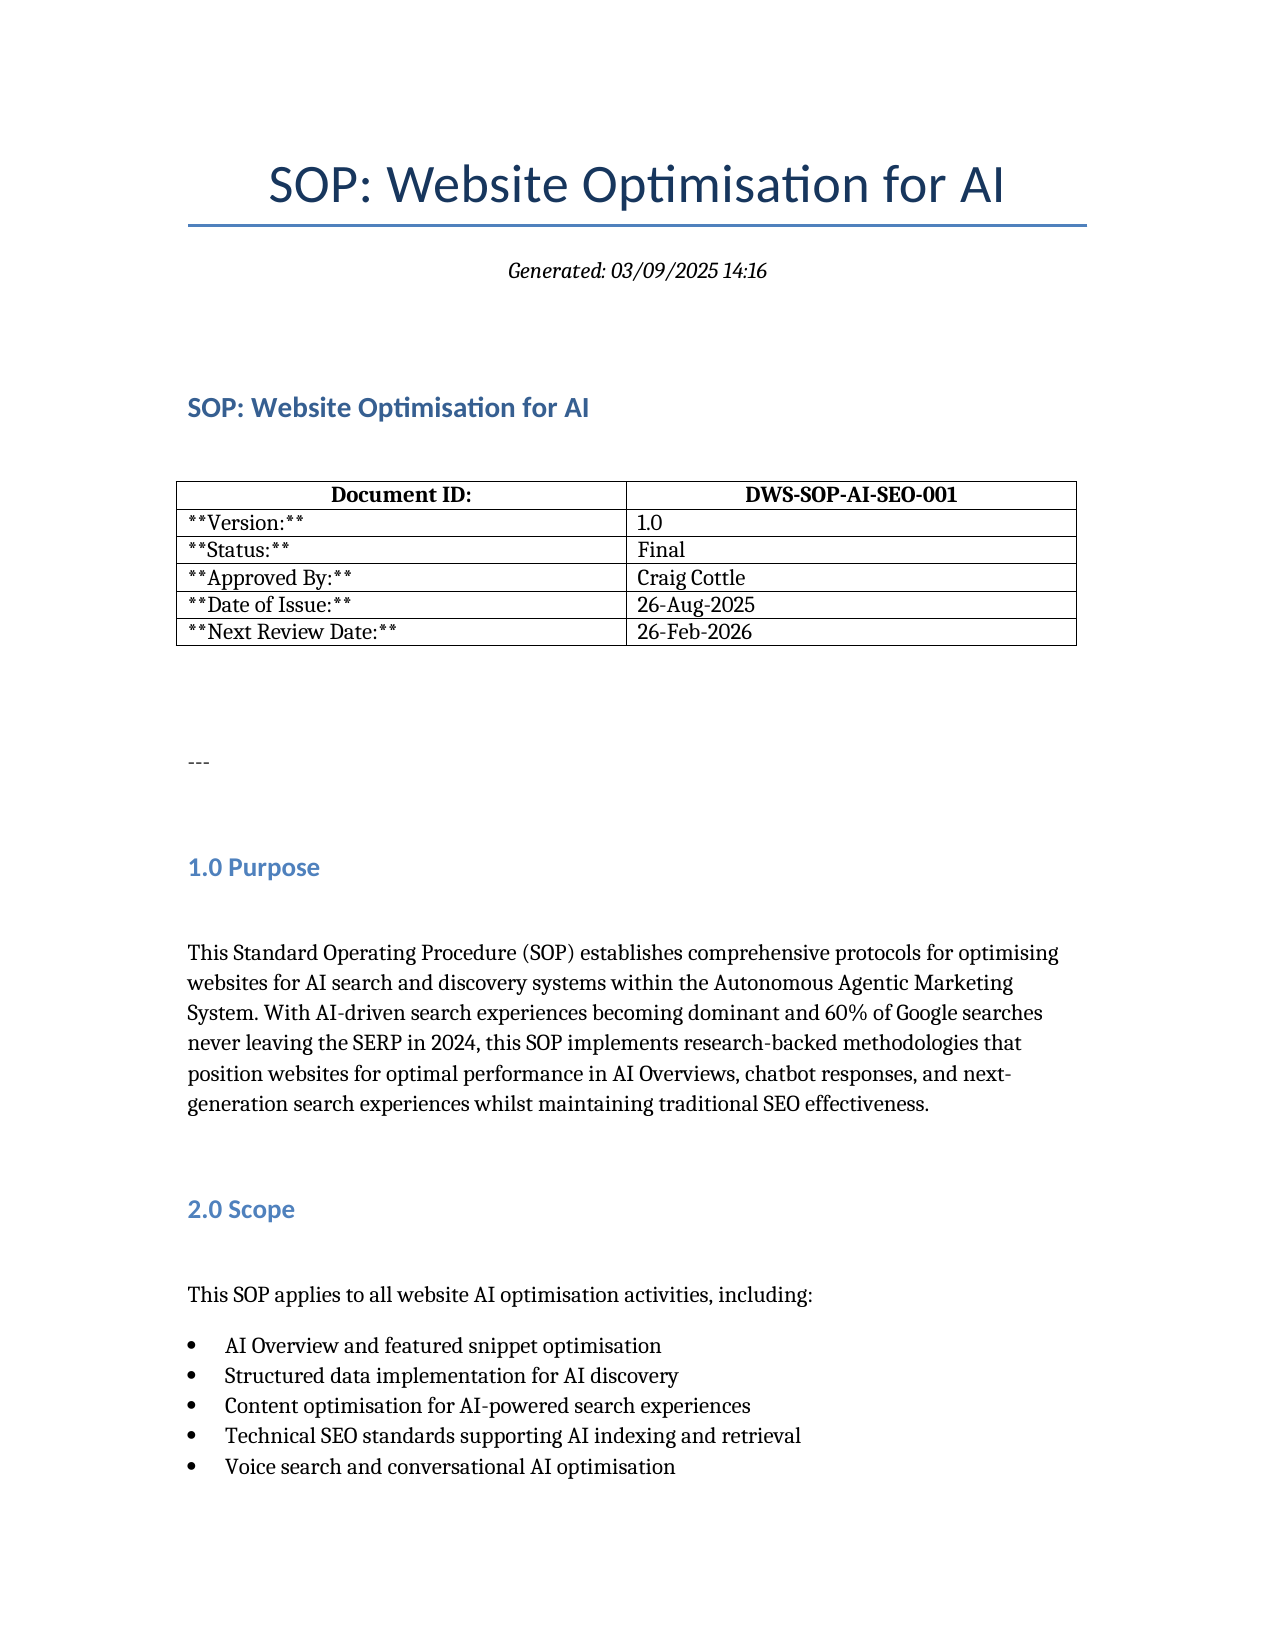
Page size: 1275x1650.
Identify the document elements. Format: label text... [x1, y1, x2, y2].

subtitle 1.0 Purpose [187, 851, 1087, 884]
subtitle SOP: Website Optimisation for AI [187, 389, 1087, 425]
text --- [187, 748, 1087, 775]
list Content optimisation for AI-powered search experiences [187, 1393, 1087, 1419]
list Voice search and conversational AI optimisation [187, 1453, 1087, 1480]
table_cell Final [627, 537, 1076, 563]
list Structured data implementation for AI discovery [187, 1363, 1087, 1389]
table_header Document ID: [177, 482, 626, 508]
table_cell **Approved By:** [177, 564, 626, 591]
table_cell **Status:** [177, 537, 626, 563]
list AI Overview and featured snippet optimisation [187, 1333, 1087, 1359]
subtitle 2.0 Scope [187, 1193, 1087, 1226]
text This SOP applies to all website AI optimisation activities, including: [187, 1282, 1087, 1308]
title SOP: Website Optimisation for AI [187, 150, 1087, 227]
table_cell **Next Review Date:** [177, 619, 626, 645]
table_cell **Version:** [177, 510, 626, 536]
table_cell 26-Aug-2025 [627, 592, 1076, 618]
table_cell **Date of Issue:** [177, 592, 626, 618]
table_cell 1.0 [627, 510, 1076, 536]
text This Standard Operating Procedure (SOP) establishes comprehensive protocols for optimising websites for AI search and discovery systems within the Autonomous Agentic Marketing System. With AI-driven search experiences becoming dominant and 60% of Google searches never leaving the SERP in 2024, this SOP implements research-backed methodologies that position websites for optimal performance in AI Overviews, chatbot responses, and next-generation search experiences whilst maintaining traditional SEO effectiveness. [187, 939, 1087, 1117]
text Generated: 03/09/2025 14:16 [187, 258, 1087, 284]
table_cell Craig Cottle [627, 564, 1076, 591]
table_cell 26-Feb-2026 [627, 619, 1076, 645]
list Technical SEO standards supporting AI indexing and retrieval [187, 1423, 1087, 1450]
table_header DWS-SOP-AI-SEO-001 [627, 482, 1076, 508]
